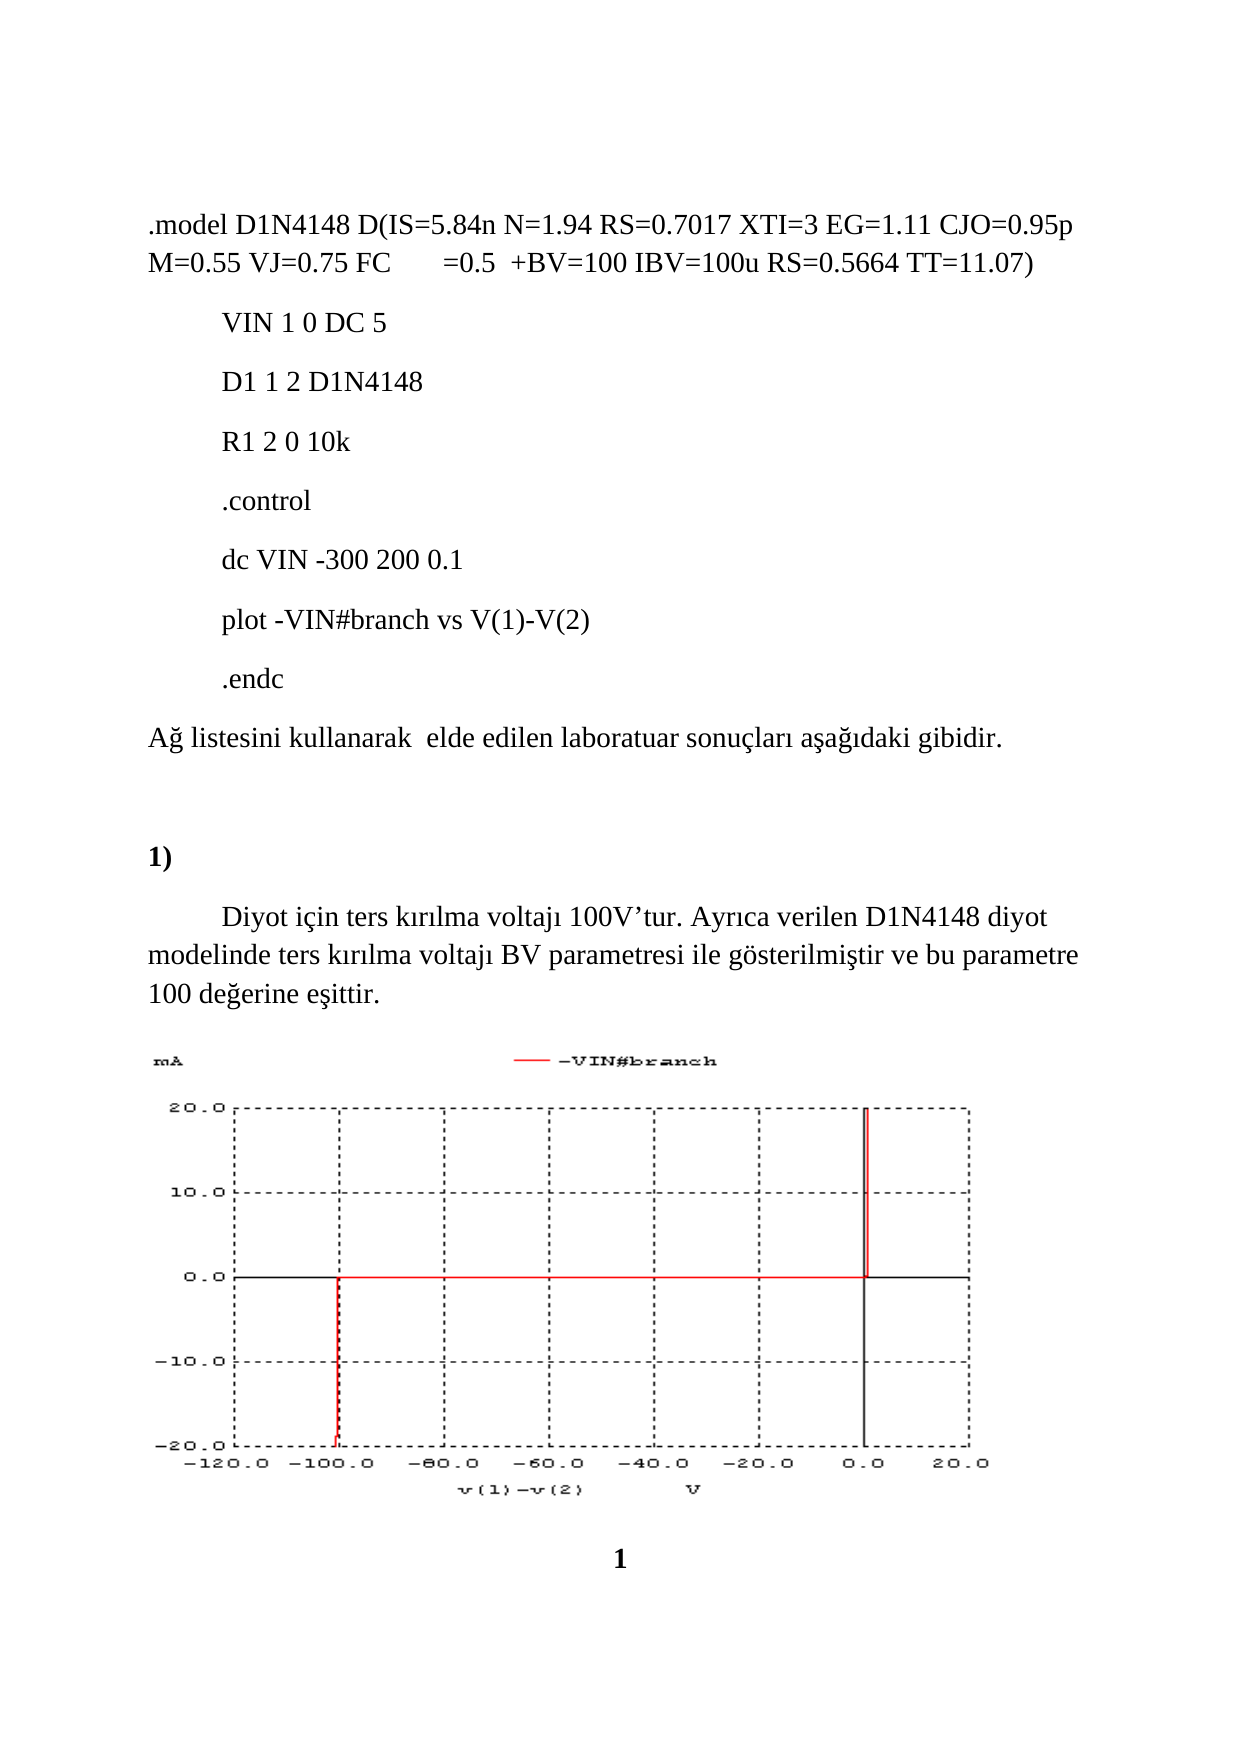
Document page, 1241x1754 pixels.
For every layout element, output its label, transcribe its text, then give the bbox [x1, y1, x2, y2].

text 1 [148, 1541, 1093, 1574]
text 1) [148, 839, 1093, 873]
text R1 2 0 10k [148, 424, 1093, 457]
text .endc [148, 661, 1093, 695]
text dc VIN -300 200 0.1 [148, 542, 1093, 576]
text Diyot için ters kırılma voltajı 100V’tur. Ayrıca verilen D1N4148 diyot modelinde ters kırılma voltajı BV parametresi ile gösterilmiştir ve bu parametre 100 değerine eşittir. [148, 899, 1093, 1009]
text VIN 1 0 DC 5 [148, 305, 1093, 338]
text .control [148, 483, 1093, 517]
text plot -VIN#branch vs V(1)-V(2) [148, 602, 1093, 635]
text .model D1N4148 D(IS=5.84n N=1.94 RS=0.7017 XTI=3 EG=1.11 CJO=0.95p M=0.55 VJ=0.75 FC =0.5 +BV=100 IBV=100u RS=0.5664 TT=11.07) [148, 207, 1093, 279]
text D1 1 2 D1N4148 [148, 364, 1093, 398]
text Ağ listesini kullanarak elde edilen laboratuar sonuçları aşağıdaki gibidir. [148, 721, 1093, 754]
picture [147, 1035, 1059, 1516]
